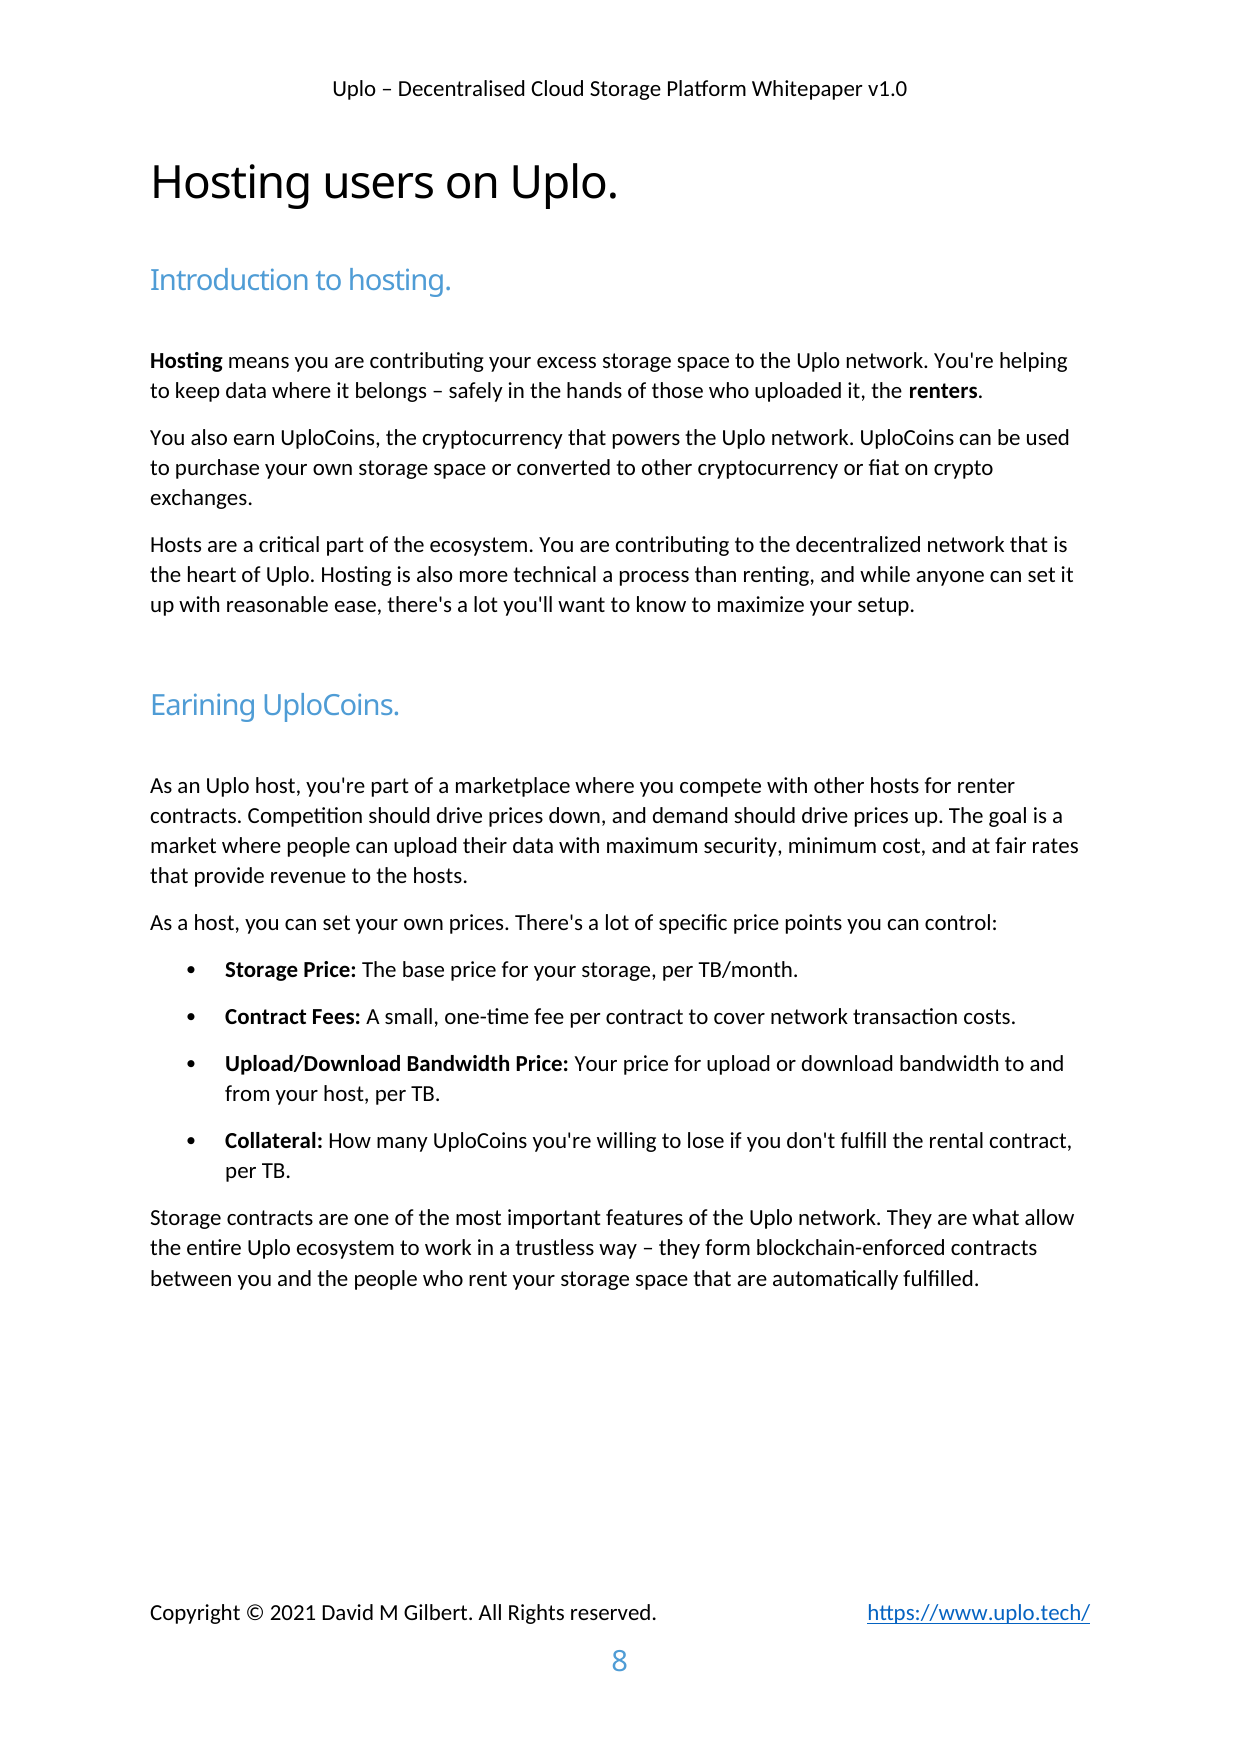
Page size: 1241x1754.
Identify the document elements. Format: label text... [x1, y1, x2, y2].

list Collateral: How many UploCoins you're willing to lose if you don't fulfill the rental contract, per TB. [187, 1126, 1090, 1184]
text Hosts are a critical part of the ecosystem. You are contributing to the decentralized network that is the heart of Uplo. Hosting is also more technical a process than renting, and while anyone can set it up with reasonable ease, there's a lot you'll want to know to maximize your setup. [150, 530, 1090, 619]
list Contract Fees: A small, one-time fee per contract to cover network transaction costs. [187, 1002, 1090, 1030]
text Hosting means you are contributing your excess storage space to the Uplo network. You're helping to keep data where it belongs – safely in the hands of those who uploaded it, the renters. [150, 346, 1090, 404]
text As a host, you can set your own prices. There's a lot of specific price points you can control: [150, 908, 1090, 936]
subtitle Earining UploCoins. [150, 684, 1090, 724]
list Storage Price: The base price for your storage, per TB/month. [187, 955, 1090, 983]
subtitle Introduction to hosting. [150, 259, 1090, 299]
subtitle Hosting users on Uplo. [150, 150, 1090, 212]
list Upload/Download Bandwidth Price: Your price for upload or download bandwidth to and from your host, per TB. [187, 1049, 1090, 1107]
text Storage contracts are one of the most important features of the Uplo network. They are what allow the entire Uplo ecosystem to work in a trustless way – they form blockchain-enforced contracts between you and the people who rent your storage space that are automatically fulfilled. [150, 1203, 1090, 1292]
text As an Uplo host, you're part of a marketplace where you compete with other hosts for renter contracts. Competition should drive prices down, and demand should drive prices up. The goal is a market where people can upload their data with maximum security, minimum cost, and at fair rates that provide revenue to the hosts. [150, 771, 1090, 889]
text You also earn UploCoins, the cryptocurrency that powers the Uplo network. UploCoins can be used to purchase your own storage space or converted to other cryptocurrency or fiat on crypto exchanges. [150, 423, 1090, 511]
